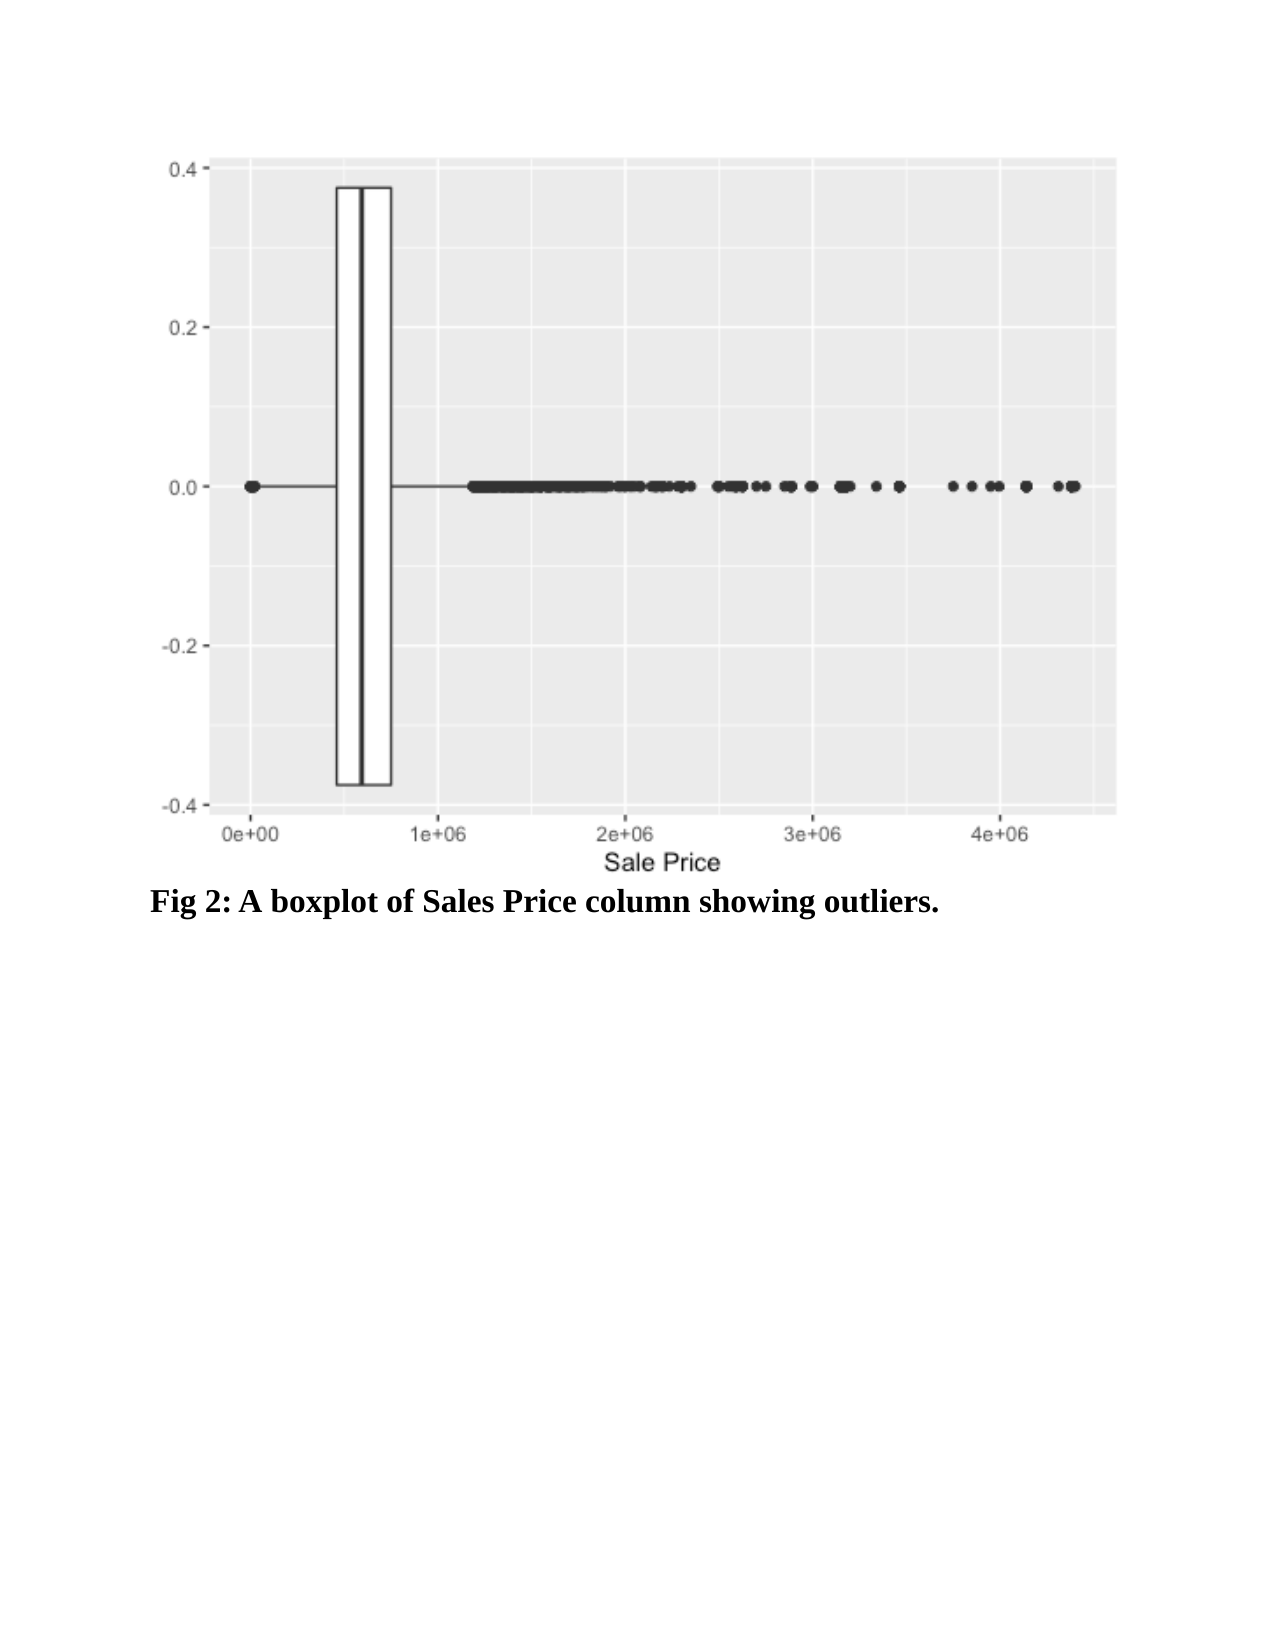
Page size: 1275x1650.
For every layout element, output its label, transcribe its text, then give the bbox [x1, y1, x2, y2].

picture [150, 150, 1125, 882]
text Fig 2: A boxplot of Sales Price column showing outliers. [150, 882, 1125, 919]
